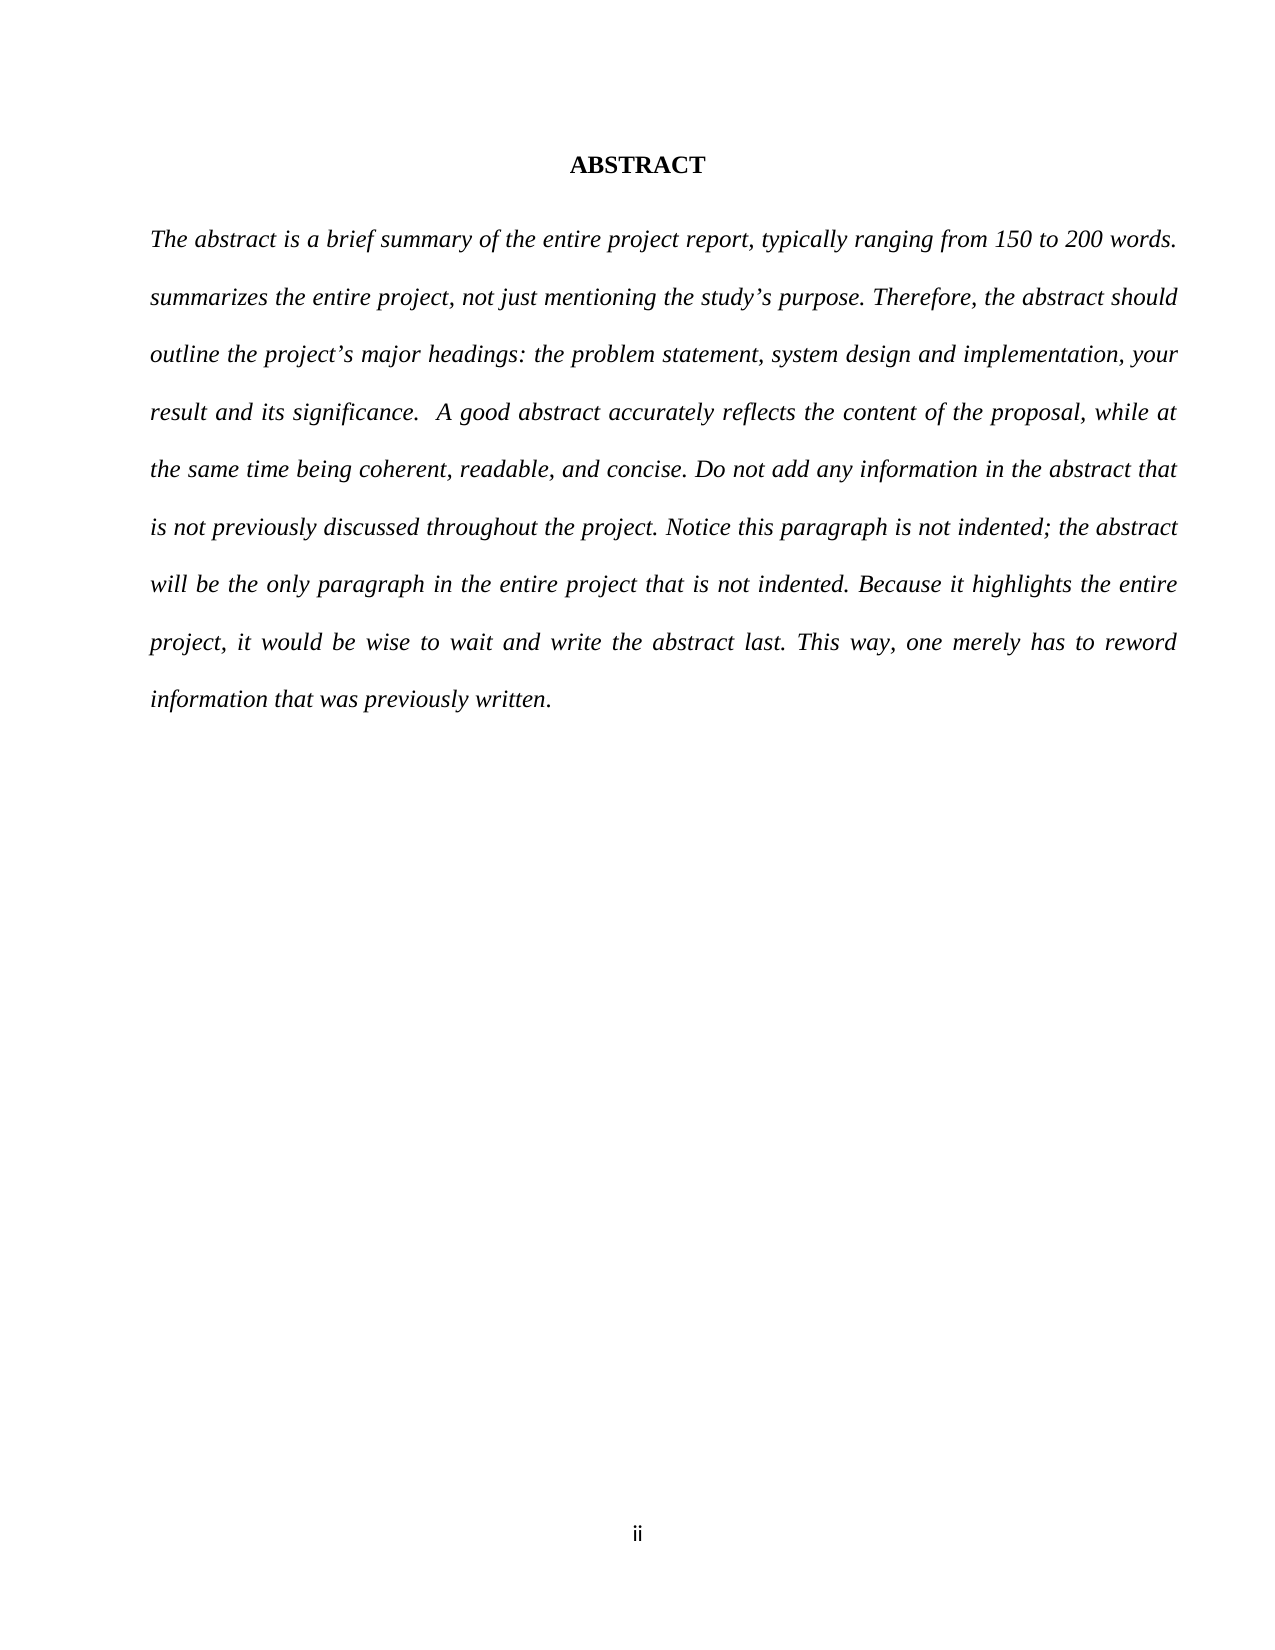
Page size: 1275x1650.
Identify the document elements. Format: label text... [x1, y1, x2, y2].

text ABSTRACT [150, 150, 1125, 179]
text The abstract is a brief summary of the entire project report, typically ranging from 150 to 200 words. summarizes the entire project, not just mentioning the study’s purpose. Therefore, the abstract should outline the project’s major headings: the problem statement, system design and implementation, your result and its significance. A good abstract accurately reflects the content of the proposal, while at the same time being coherent, readable, and concise. Do not add any information in the abstract that is not previously discussed throughout the project. Notice this paragraph is not indented; the abstract will be the only paragraph in the entire project that is not indented. Because it highlights the entire project, it would be wise to wait and write the abstract last. This way, one merely has to reword information that was previously written. [150, 224, 1181, 713]
